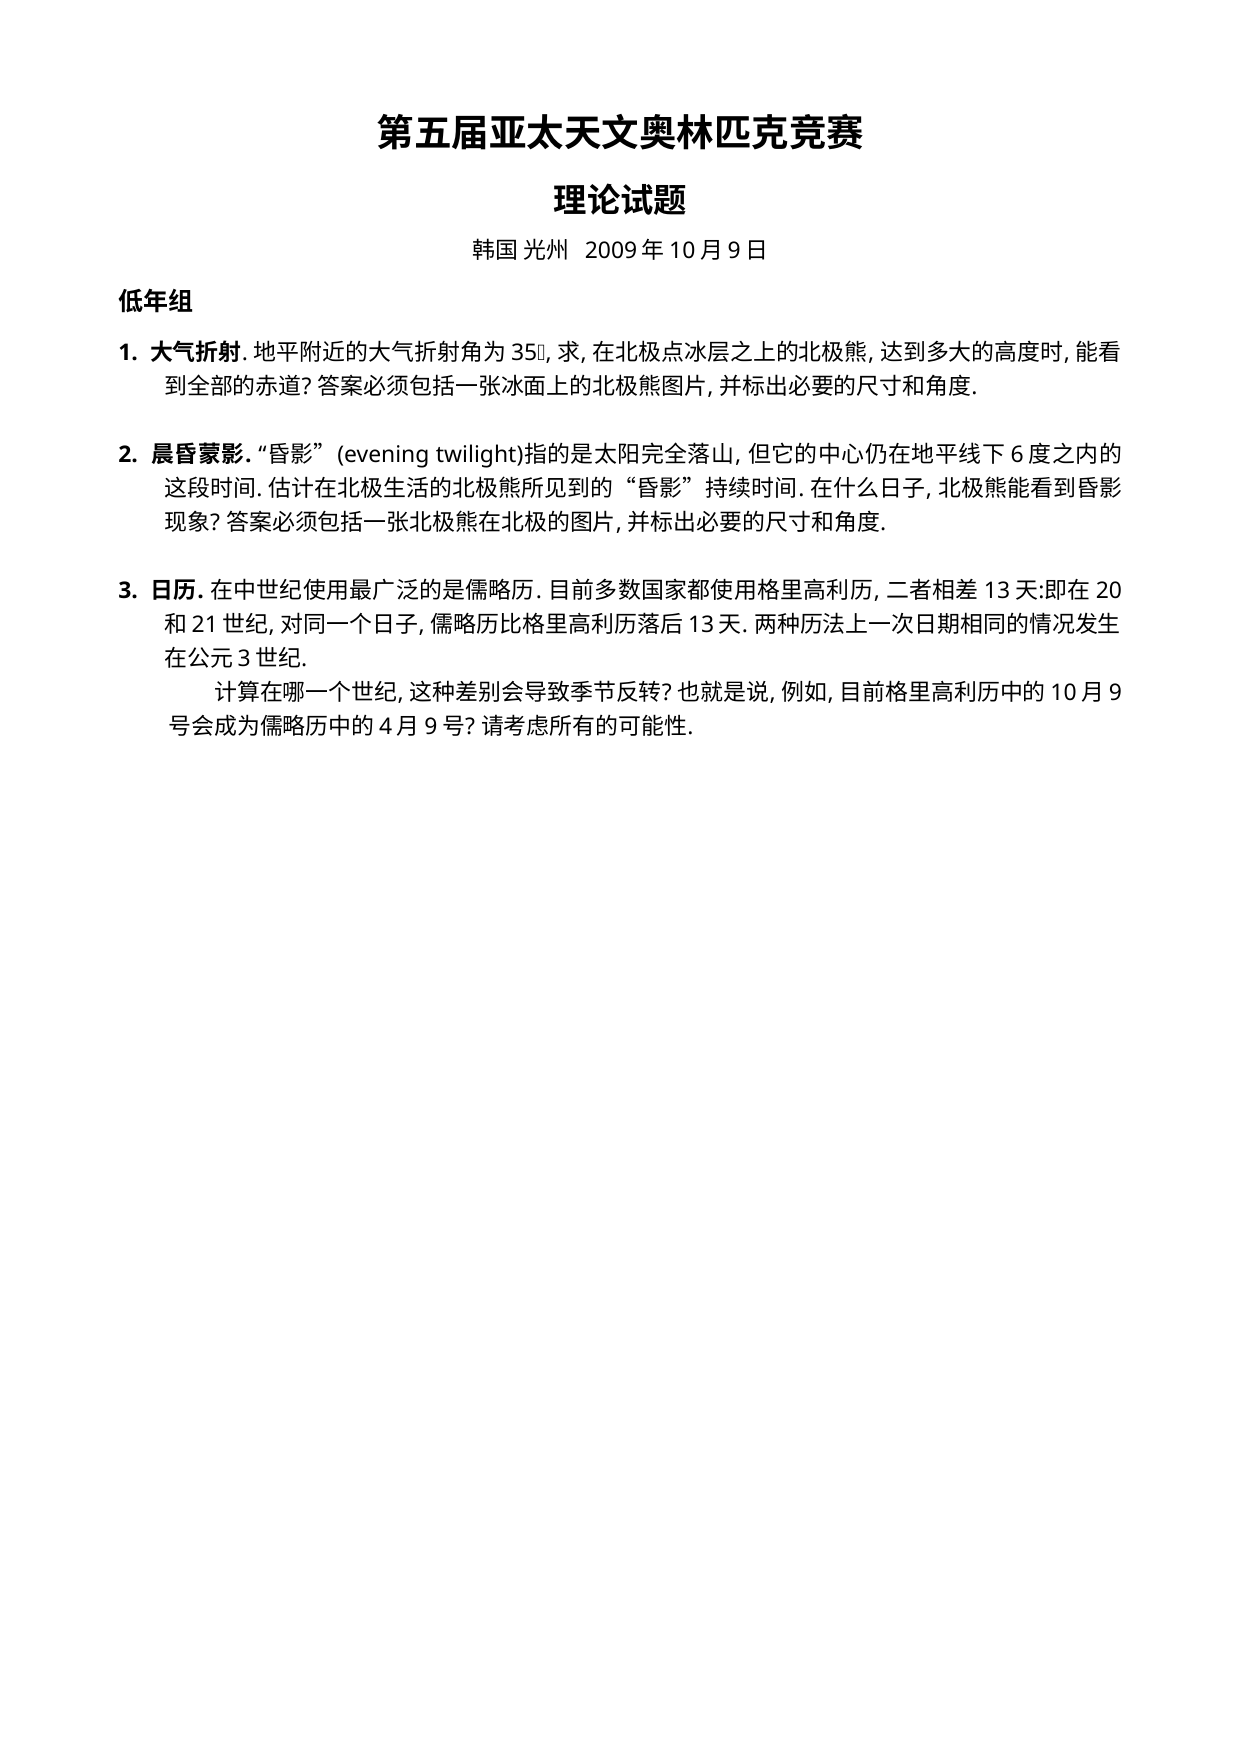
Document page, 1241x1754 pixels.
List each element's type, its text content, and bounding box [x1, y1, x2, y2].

text 计算在哪一个世纪, 这种差别会导致季节反转? 也就是说, 例如, 目前格里高利历中的10月9号会成为儒略历中的4月9号? 请考虑所有的可能性. [168, 673, 1122, 741]
text 第五届亚太天文奥林匹克竞赛 [118, 96, 1122, 164]
text 低年组 [118, 266, 1122, 334]
text 3. 日历. 在中世纪使用最广泛的是儒略历. 目前多数国家都使用格里高利历, 二者相差13天:即在20和21世纪, 对同一个日子, 儒略历比格里高利历落后13天. 两种历法上一次日期相同的情况发生在公元3世纪. [118, 571, 1122, 673]
text 2. 晨昏蒙影. “昏影”(evening twilight)指的是太阳完全落山, 但它的中心仍在地平线下6度之内的这段时间. 估计在北极生活的北极熊所见到的“昏影”持续时间. 在什么日子, 北极熊能看到昏影现象? 答案必须包括一张北极熊在北极的图片, 并标出必要的尺寸和角度. [118, 436, 1122, 537]
text 1. 大气折射. 地平附近的大气折射角为35, 求, 在北极点冰层之上的北极熊, 达到多大的高度时, 能看到全部的赤道? 答案必须包括一张冰面上的北极熊图片, 并标出必要的尺寸和角度. [118, 334, 1122, 402]
text 韩国 光州 2009年10月9日 [118, 232, 1122, 266]
text 理论试题 [118, 164, 1122, 232]
